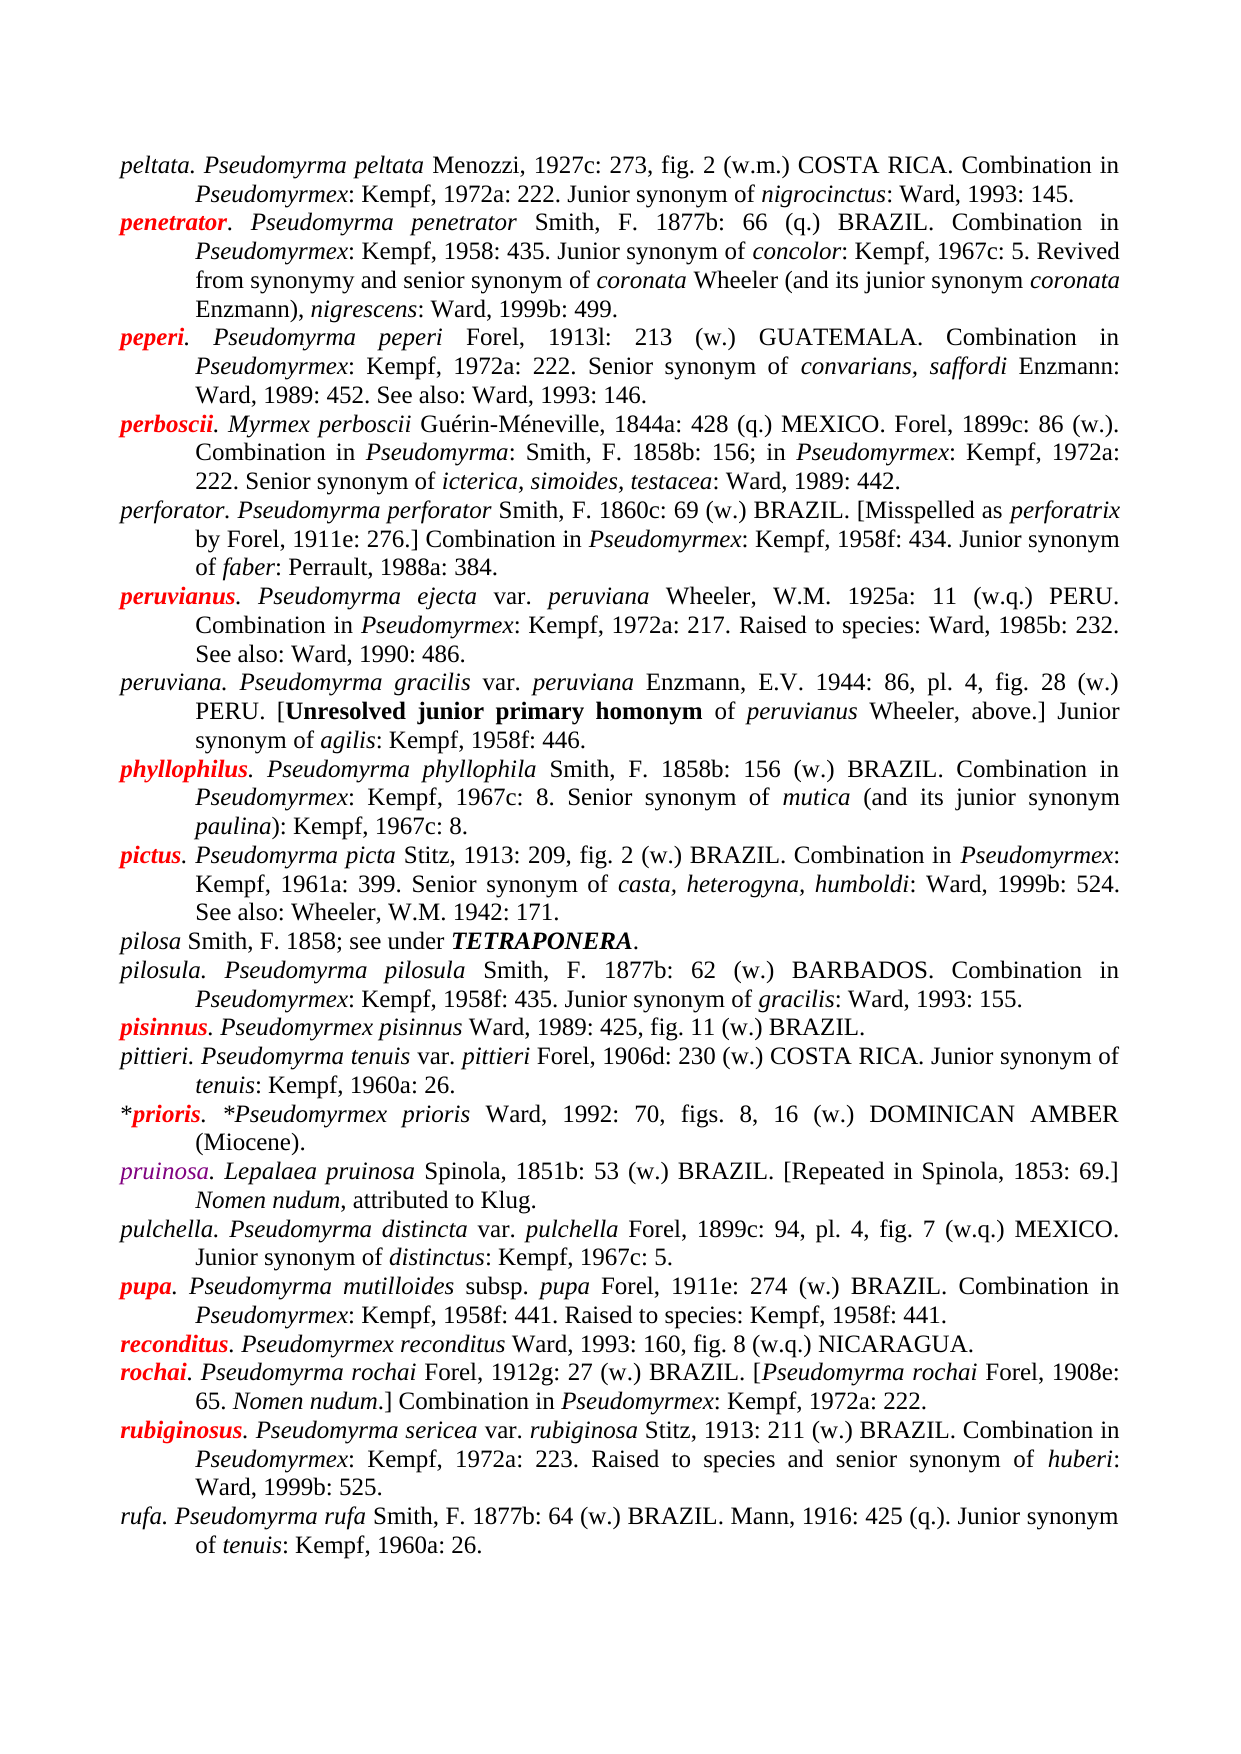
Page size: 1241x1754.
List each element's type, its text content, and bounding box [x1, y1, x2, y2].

text peperi. Pseudomyrma peperi Forel, 1913l: 213 (w.) GUATEMALA. Combination in Pseudomyrmex: Kempf, 1972a: 222. Senior synonym of convarians, saffordi Enzmann: Ward, 1989: 452. See also: Ward, 1993: 146. [120, 322, 1120, 409]
text rochai. Pseudomyrma rochai Forel, 1912g: 27 (w.) BRAZIL. [Pseudomyrma rochai Forel, 1908e: 65. Nomen nudum.] Combination in Pseudomyrmex: Kempf, 1972a: 222. [120, 1357, 1120, 1415]
text peltata. Pseudomyrma peltata Menozzi, 1927c: 273, fig. 2 (w.m.) COSTA RICA. Combination in Pseudomyrmex: Kempf, 1972a: 222. Junior synonym of nigrocinctus: Ward, 1993: 145. [120, 150, 1120, 207]
text peruvianus. Pseudomyrma ejecta var. peruviana Wheeler, W.M. 1925a: 11 (w.q.) PERU. Combination in Pseudomyrmex: Kempf, 1972a: 217. Raised to species: Ward, 1985b: 232. See also: Ward, 1990: 486. [120, 581, 1120, 667]
text penetrator. Pseudomyrma penetrator Smith, F. 1877b: 66 (q.) BRAZIL. Combination in Pseudomyrmex: Kempf, 1958: 435. Junior synonym of concolor: Kempf, 1967c: 5. Revived from synonymy and senior synonym of coronata Wheeler (and its junior synonym coronata Enzmann), nigrescens: Ward, 1999b: 499. [120, 207, 1120, 322]
text peruviana. Pseudomyrma gracilis var. peruviana Enzmann, E.V. 1944: 86, pl. 4, fig. 28 (w.) PERU. [Unresolved junior primary homonym of peruvianus Wheeler, above.] Junior synonym of agilis: Kempf, 1958f: 446. [120, 667, 1120, 754]
text *prioris. *Pseudomyrmex prioris Ward, 1992: 70, figs. 8, 16 (w.) DOMINICAN AMBER (Miocene). [120, 1099, 1120, 1156]
text perboscii. Myrmex perboscii Guérin-Méneville, 1844a: 428 (q.) MEXICO. Forel, 1899c: 86 (w.). Combination in Pseudomyrma: Smith, F. 1858b: 156; in Pseudomyrmex: Kempf, 1972a: 222. Senior synonym of icterica, simoides, testacea: Ward, 1989: 442. [120, 409, 1120, 495]
text pisinnus. Pseudomyrmex pisinnus Ward, 1989: 425, fig. 11 (w.) BRAZIL. [120, 1012, 1120, 1041]
text reconditus. Pseudomyrmex reconditus Ward, 1993: 160, fig. 8 (w.q.) NICARAGUA. [120, 1329, 1120, 1357]
text phyllophilus. Pseudomyrma phyllophila Smith, F. 1858b: 156 (w.) BRAZIL. Combination in Pseudomyrmex: Kempf, 1967c: 8. Senior synonym of mutica (and its junior synonym paulina): Kempf, 1967c: 8. [120, 754, 1120, 840]
text perforator. Pseudomyrma perforator Smith, F. 1860c: 69 (w.) BRAZIL. [Misspelled as perforatrix by Forel, 1911e: 276.] Combination in Pseudomyrmex: Kempf, 1958f: 434. Junior synonym of faber: Perrault, 1988a: 384. [120, 495, 1120, 581]
text pictus. Pseudomyrma picta Stitz, 1913: 209, fig. 2 (w.) BRAZIL. Combination in Pseudomyrmex: Kempf, 1961a: 399. Senior synonym of casta, heterogyna, humboldi: Ward, 1999b: 524. See also: Wheeler, W.M. 1942: 171. [120, 840, 1120, 926]
text pulchella. Pseudomyrma distincta var. pulchella Forel, 1899c: 94, pl. 4, fig. 7 (w.q.) MEXICO. Junior synonym of distinctus: Kempf, 1967c: 5. [120, 1214, 1120, 1271]
text pilosula. Pseudomyrma pilosula Smith, F. 1877b: 62 (w.) BARBADOS. Combination in Pseudomyrmex: Kempf, 1958f: 435. Junior synonym of gracilis: Ward, 1993: 155. [120, 955, 1120, 1012]
text pilosa Smith, F. 1858; see under TETRAPONERA. [120, 926, 1120, 955]
text pruinosa. Lepalaea pruinosa Spinola, 1851b: 53 (w.) BRAZIL. [Repeated in Spinola, 1853: 69.] Nomen nudum, attributed to Klug. [120, 1156, 1120, 1214]
text rufa. Pseudomyrma rufa Smith, F. 1877b: 64 (w.) BRAZIL. Mann, 1916: 425 (q.). Junior synonym of tenuis: Kempf, 1960a: 26. [120, 1501, 1120, 1559]
text pupa. Pseudomyrma mutilloides subsp. pupa Forel, 1911e: 274 (w.) BRAZIL. Combination in Pseudomyrmex: Kempf, 1958f: 441. Raised to species: Kempf, 1958f: 441. [120, 1271, 1120, 1329]
text rubiginosus. Pseudomyrma sericea var. rubiginosa Stitz, 1913: 211 (w.) BRAZIL. Combination in Pseudomyrmex: Kempf, 1972a: 223. Raised to species and senior synonym of huberi: Ward, 1999b: 525. [120, 1415, 1120, 1501]
text pittieri. Pseudomyrma tenuis var. pittieri Forel, 1906d: 230 (w.) COSTA RICA. Junior synonym of tenuis: Kempf, 1960a: 26. [120, 1041, 1120, 1099]
